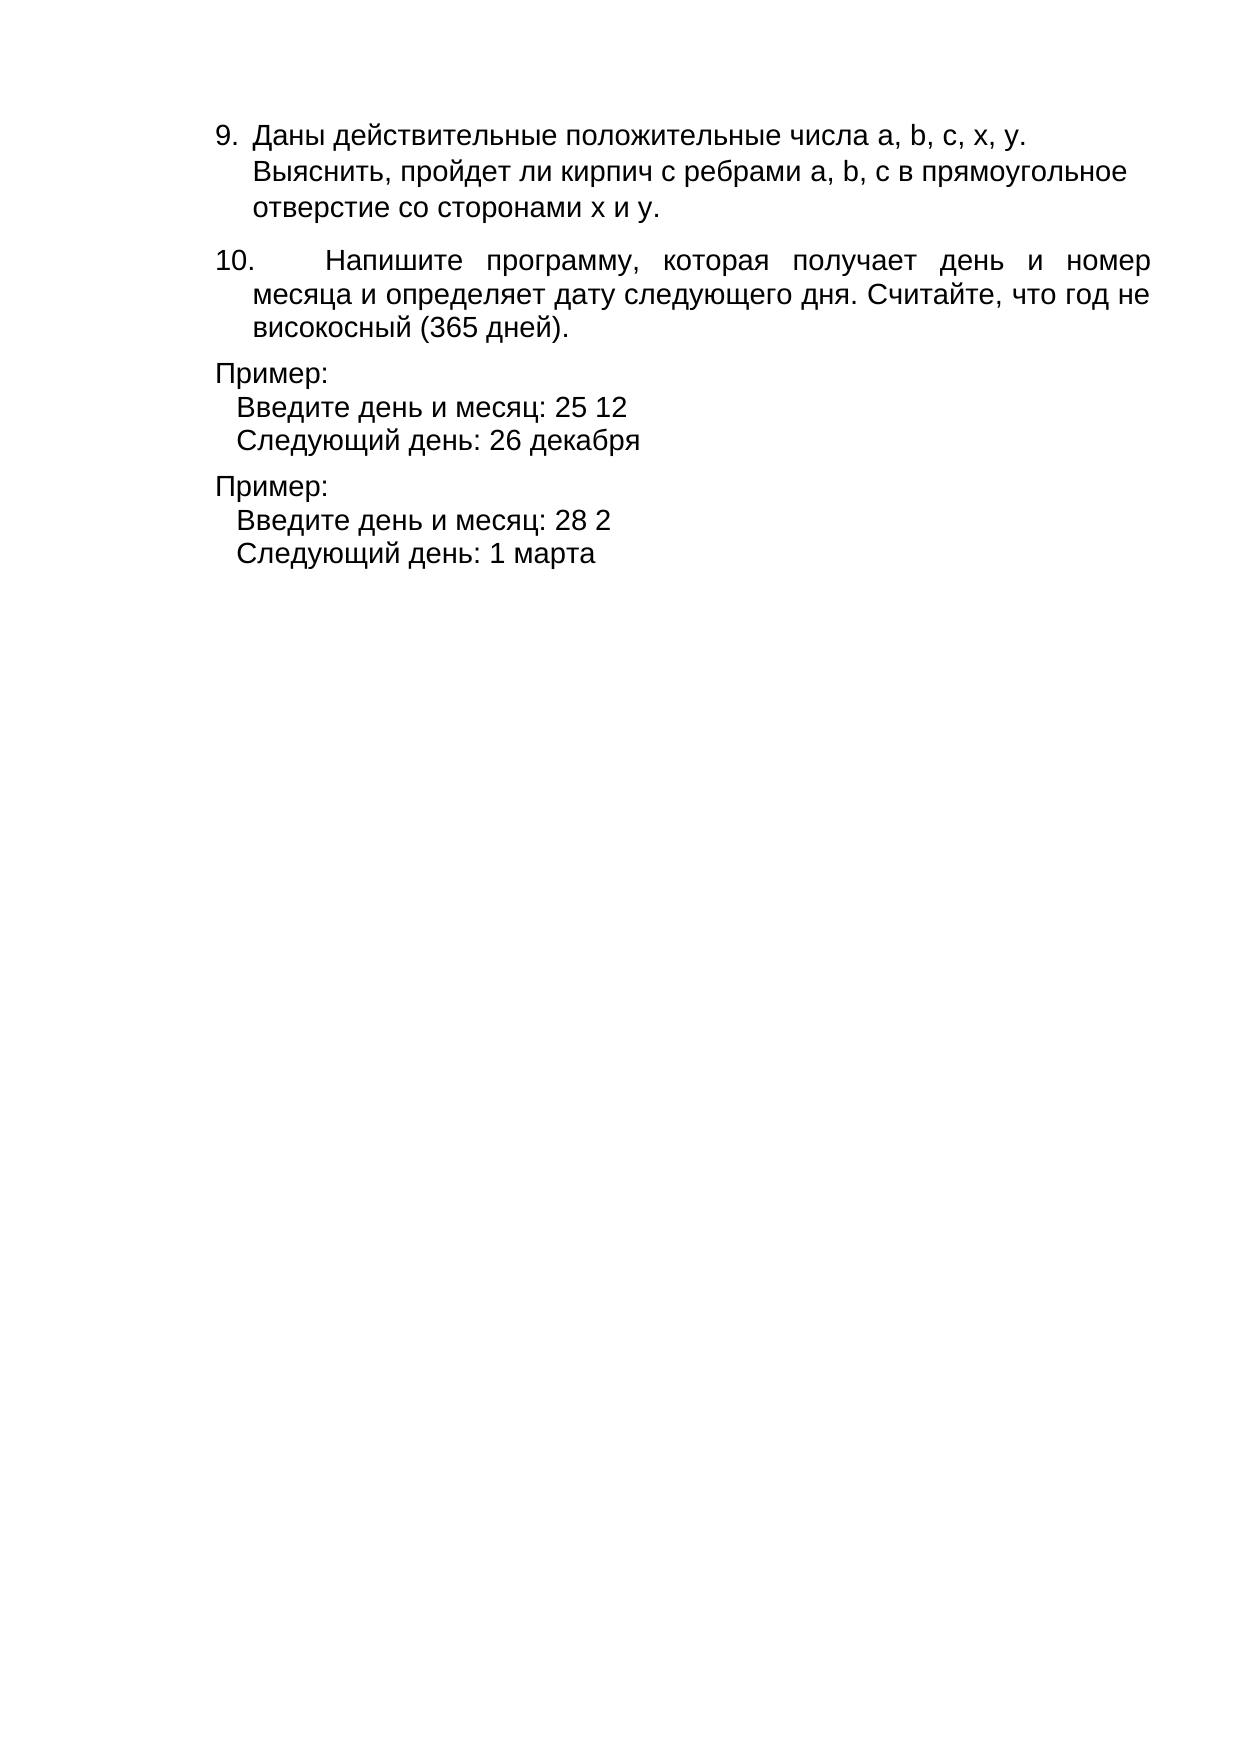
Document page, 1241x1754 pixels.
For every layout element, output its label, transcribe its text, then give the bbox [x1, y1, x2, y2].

list Напишите программу, которая получает день и номер месяца и определяет дату следующего дня. Считайте, что год не високосный (365 дней). [215, 243, 1152, 344]
text Пример: [215, 469, 1152, 503]
text Пример: [215, 356, 1152, 390]
text Следующий день: 1 марта [236, 537, 1152, 570]
list Даны действительные положительные числа a, b, c, x, y. Выяснить, пройдет ли кирпич с ребрами a, b, c в прямоугольное отверстие со сторонами x и y. [215, 118, 1152, 224]
text Введите день и месяц: 28 2 [236, 503, 1152, 537]
text Следующий день: 26 декабря [236, 423, 1152, 457]
text Введите день и месяц: 25 12 [236, 390, 1152, 423]
